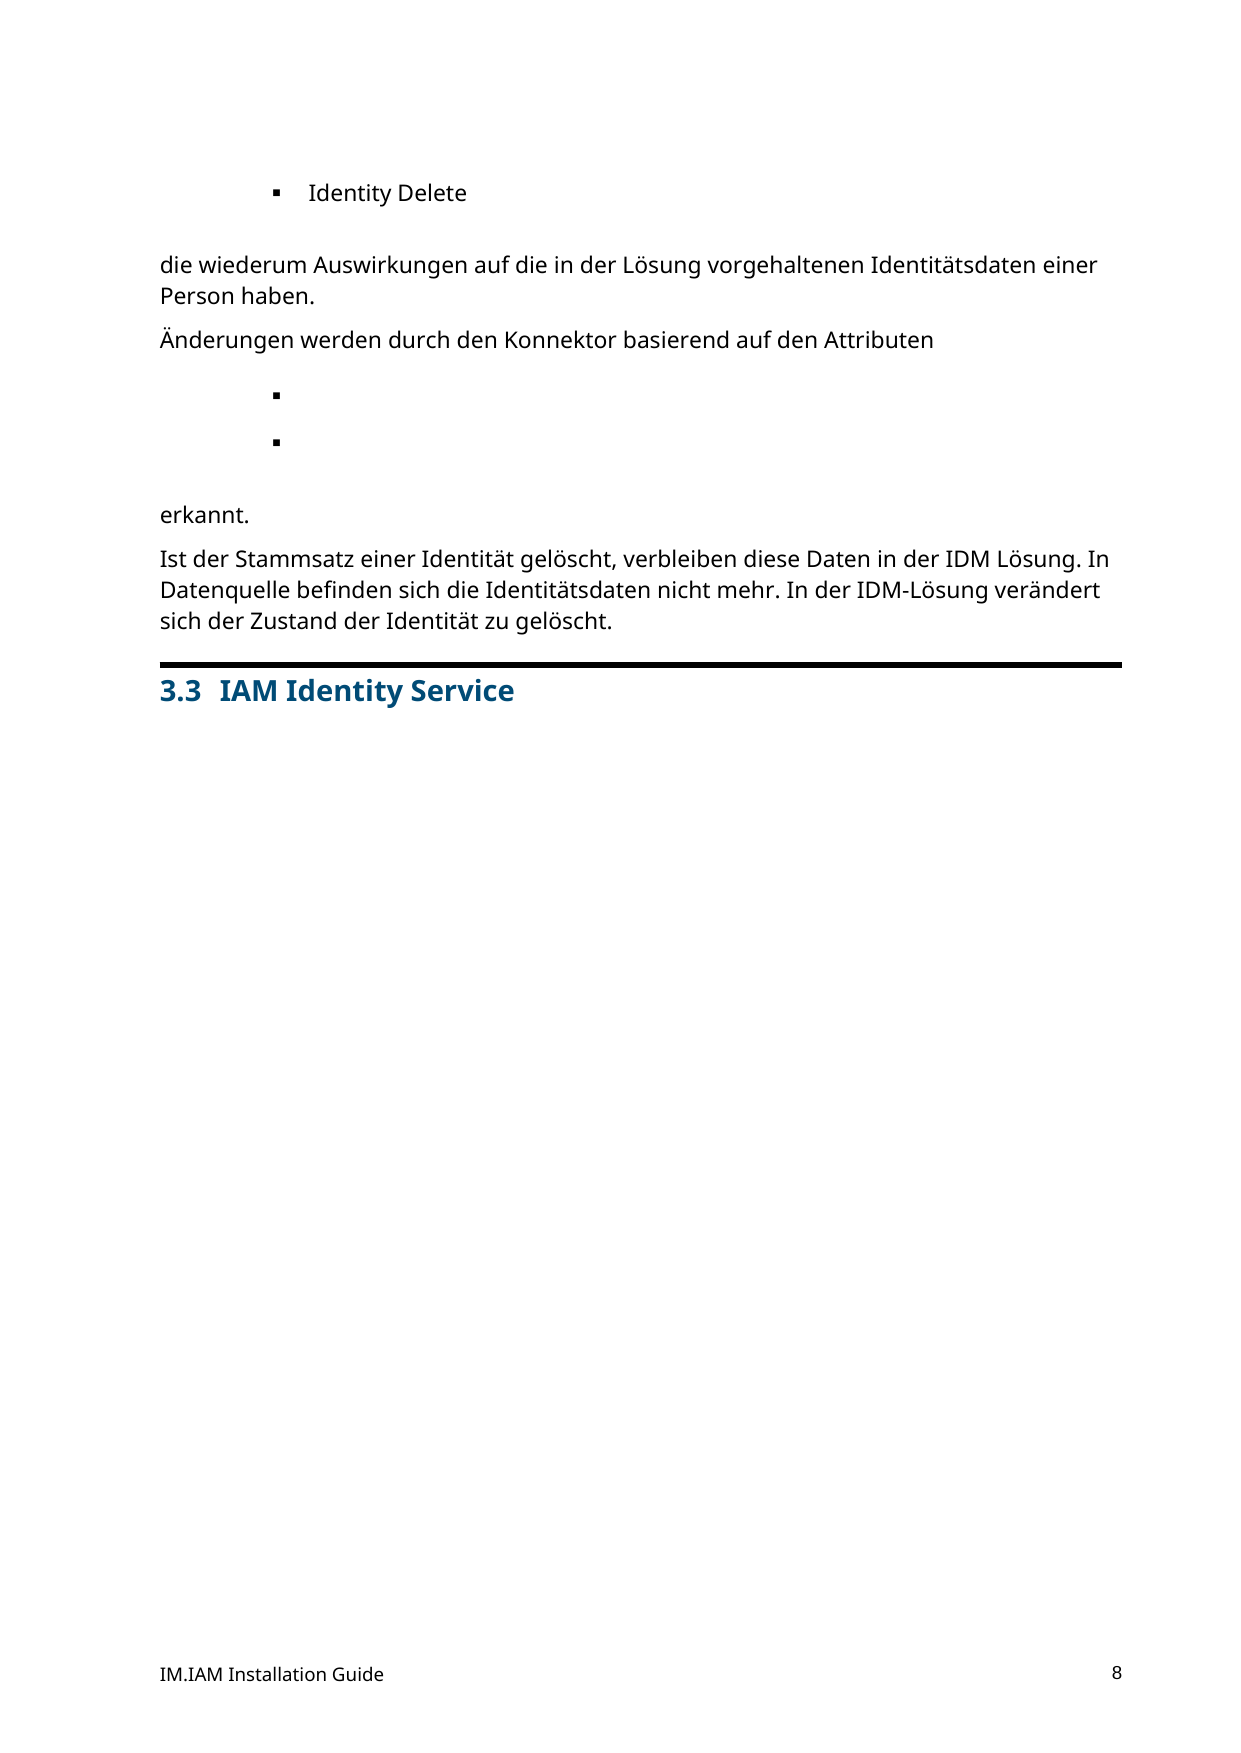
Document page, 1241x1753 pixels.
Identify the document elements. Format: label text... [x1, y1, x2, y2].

text Ist der Stammsatz einer Identität gelöscht, verbleiben diese Daten in der IDM Lösung. In Datenquelle befinden sich die Identitätsdaten nicht mehr. In der IDM-Lösung verändert sich der Zustand der Identität zu gelöscht. [159, 543, 1122, 637]
subtitle IAM Identity Service [159, 663, 1122, 709]
text erkannt. [159, 499, 1122, 530]
text die wiederum Auswirkungen auf die in der Lösung vorgehaltenen Identitätsdaten einer Person haben. [159, 249, 1122, 312]
text Änderungen werden durch den Konnektor basierend auf den Attributen [159, 324, 1122, 355]
text Identity Delete [271, 177, 1122, 208]
